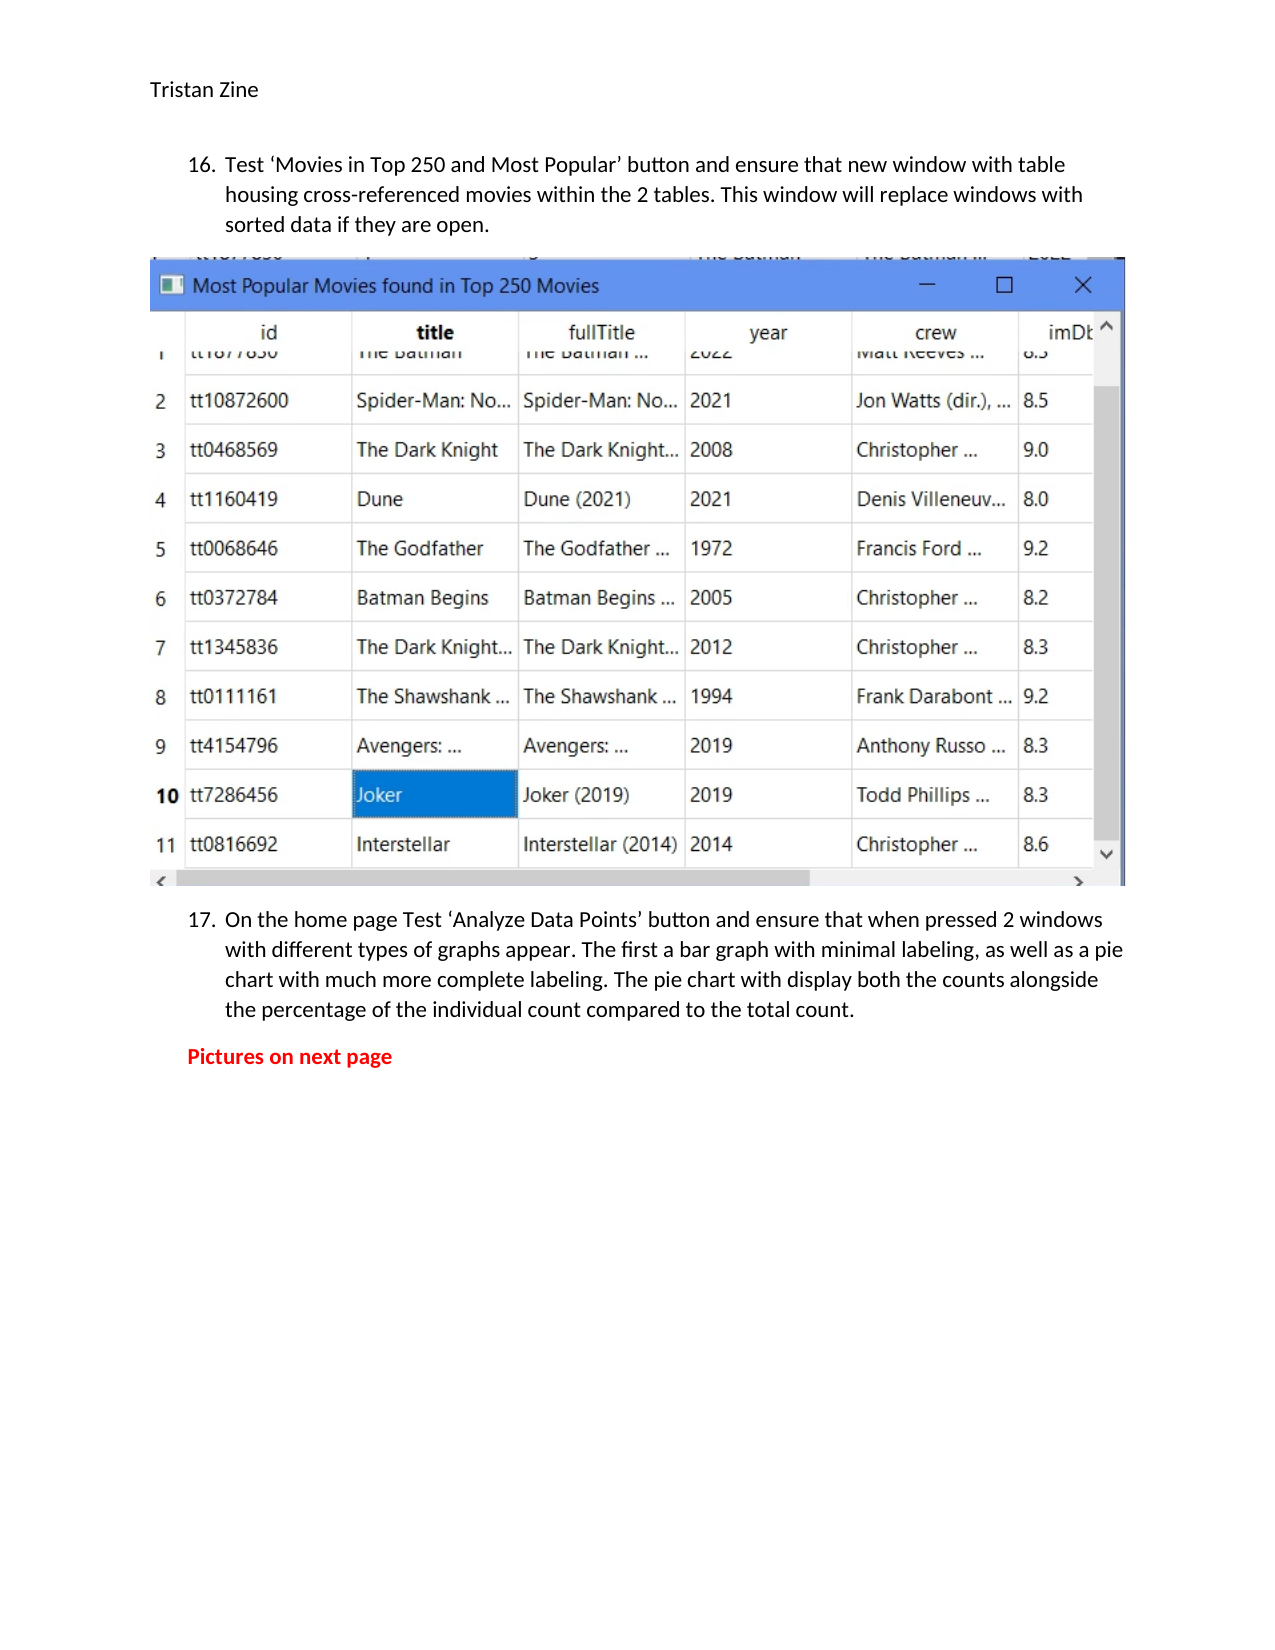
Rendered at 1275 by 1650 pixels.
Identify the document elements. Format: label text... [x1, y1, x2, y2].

picture [150, 257, 1125, 886]
list On the home page Test ‘Analyze Data Points’ button and ensure that when pressed 2 windows with different types of graphs appear. The first a bar graph with minimal labeling, as well as a pie chart with much more complete labeling. The pie chart with display both the counts alongside the percentage of the individual count compared to the total count. [187, 905, 1125, 1023]
list Test ‘Movies in Top 250 and Most Popular’ button and ensure that new window with table housing cross-referenced movies within the 2 tables. This window will replace windows with sorted data if they are open. [187, 150, 1125, 238]
text Pictures on next page [187, 1042, 1125, 1070]
